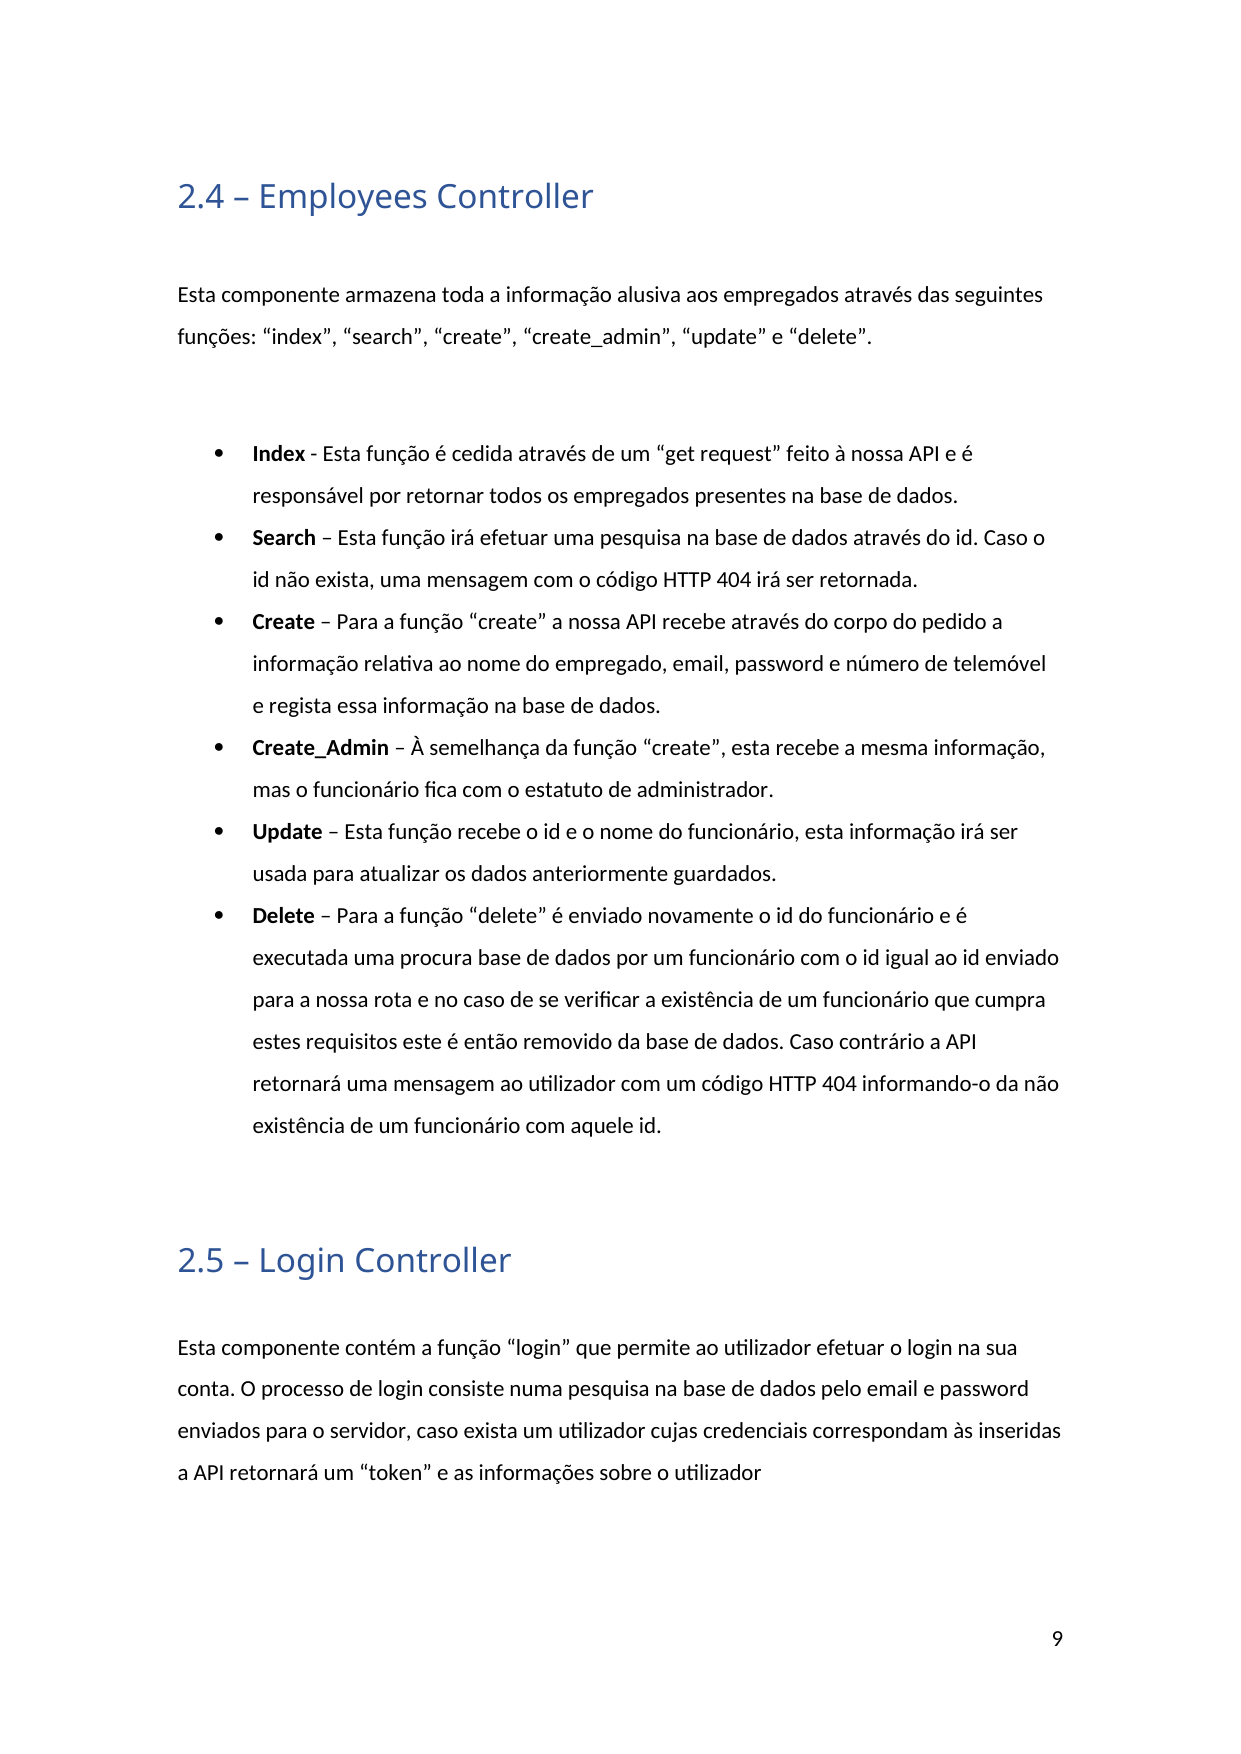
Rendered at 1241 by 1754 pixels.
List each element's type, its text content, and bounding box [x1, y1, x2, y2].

subtitle 2.4 – Employees Controller [177, 173, 1063, 218]
text Esta componente armazena toda a informação alusiva aos empregados através das seguintes funções: “index”, “search”, “create”, “create_admin”, “update” e “delete”. [177, 280, 1063, 350]
text Esta componente contém a função “login” que permite ao utilizador efetuar o login na sua conta. O processo de login consiste numa pesquisa na base de dados pelo email e password enviados para o servidor, caso exista um utilizador cujas credenciais correspondam às inseridas a API retornará um “token” e as informações sobre o utilizador [177, 1333, 1063, 1487]
list Update – Esta função recebe o id e o nome do funcionário, esta informação irá ser usada para atualizar os dados anteriormente guardados. [215, 817, 1063, 887]
list Create – Para a função “create” a nossa API recebe através do corpo do pedido a informação relativa ao nome do empregado, email, password e número de telemóvel e regista essa informação na base de dados. [215, 607, 1063, 719]
subtitle 2.5 – Login Controller [177, 1237, 1063, 1282]
list Index - Esta função é cedida através de um “get request” feito à nossa API e é responsável por retornar todos os empregados presentes na base de dados. [215, 439, 1063, 509]
list Delete – Para a função “delete” é enviado novamente o id do funcionário e é executada uma procura base de dados por um funcionário com o id igual ao id enviado para a nossa rota e no caso de se verificar a existência de um funcionário que cumpra estes requisitos este é então removido da base de dados. Caso contrário a API retornará uma mensagem ao utilizador com um código HTTP 404 informando-o da não existência de um funcionário com aquele id. [215, 901, 1063, 1139]
list Create_Admin – À semelhança da função “create”, esta recebe a mesma informação, mas o funcionário fica com o estatuto de administrador. [215, 733, 1063, 803]
list Search – Esta função irá efetuar uma pesquisa na base de dados através do id. Caso o id não exista, uma mensagem com o código HTTP 404 irá ser retornada. [215, 523, 1063, 593]
